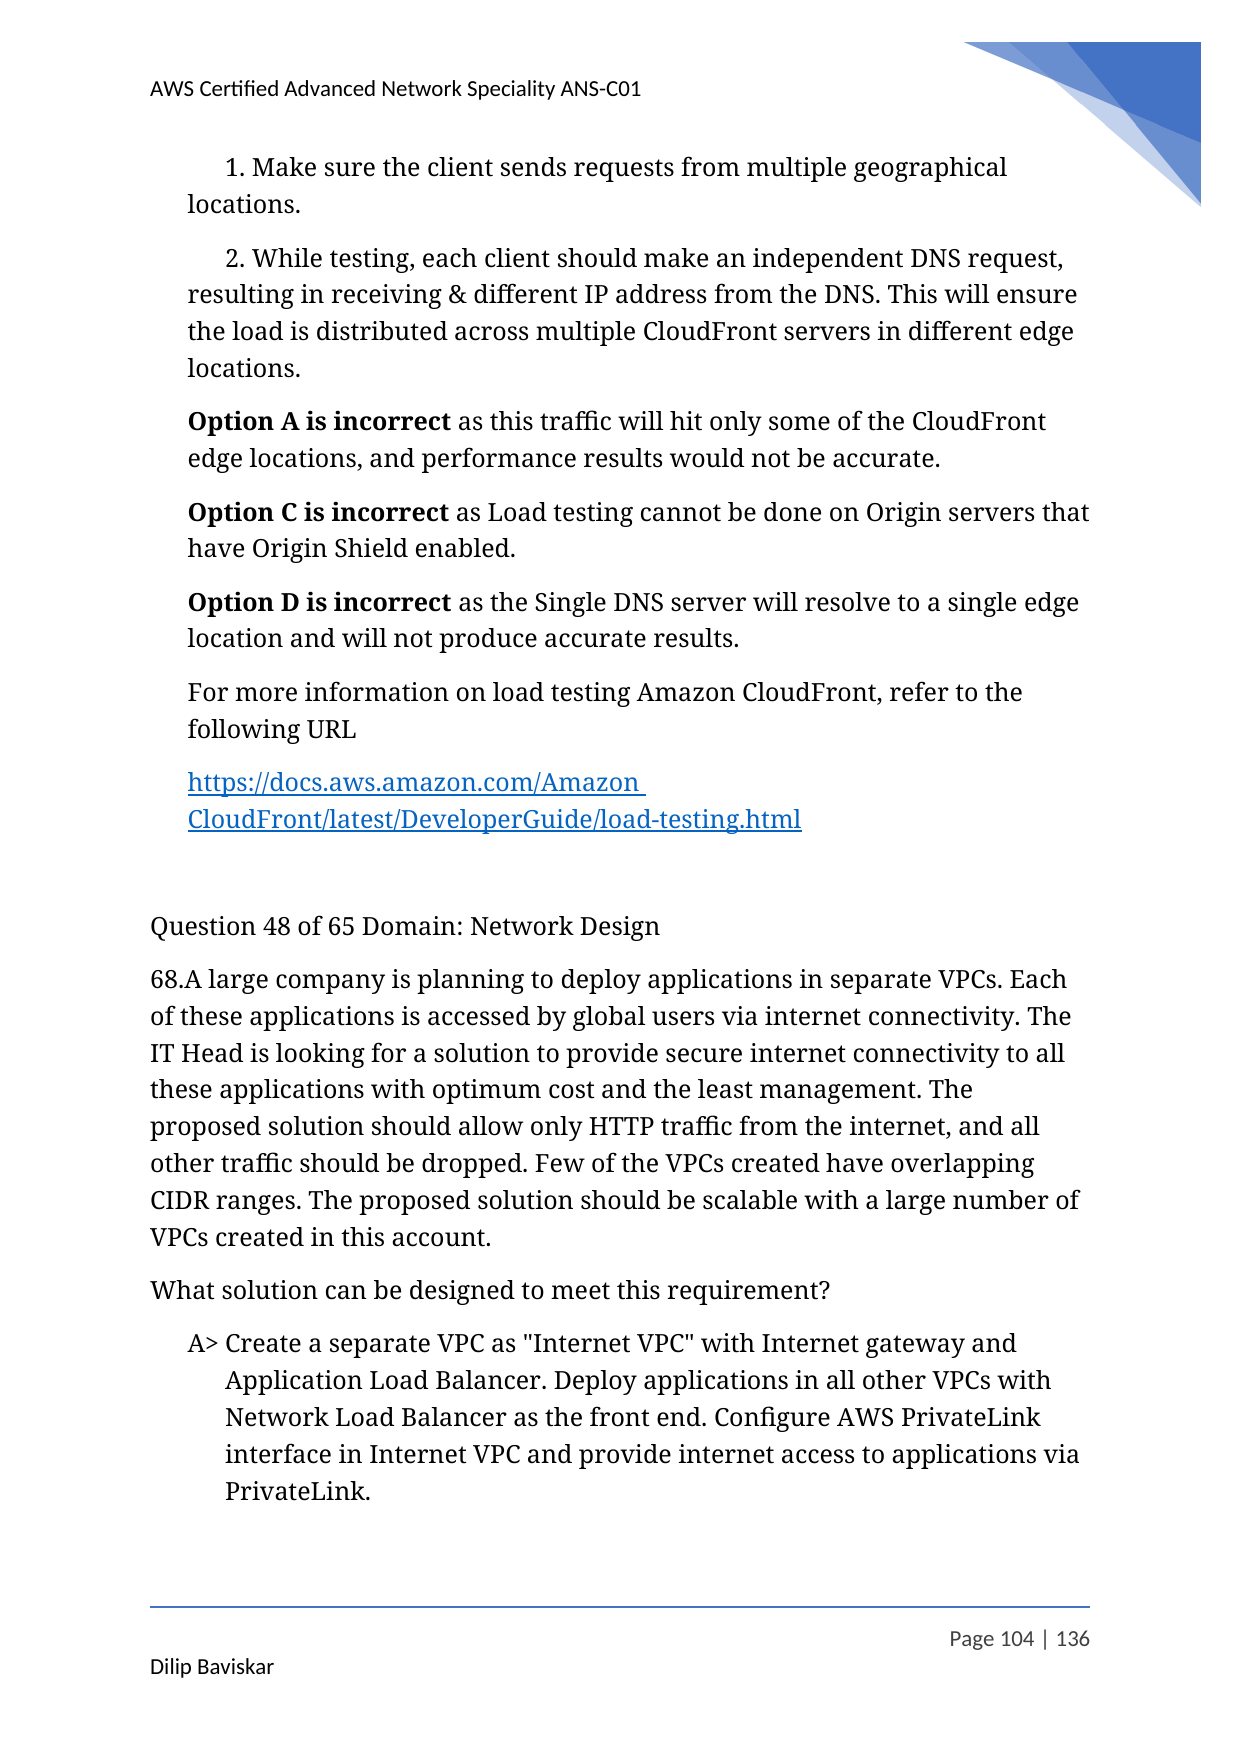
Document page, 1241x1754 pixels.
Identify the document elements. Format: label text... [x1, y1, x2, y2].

text https://docs.aws.amazon.com/Amazon CloudFront/latest/DeveloperGuide/load-testing.html [187, 765, 1090, 836]
text For more information on load testing Amazon CloudFront, refer to the following URL [187, 674, 1090, 745]
text What solution can be designed to meet this requirement? [150, 1273, 1090, 1307]
list Create a separate VPC as "Internet VPC" with Internet gateway and Application Load Balancer. Deploy applications in all other VPCs with Network Load Balancer as the front end. Configure AWS PrivateLink interface in Internet VPC and provide internet access to applications via PrivateLink. [187, 1326, 1090, 1507]
text Question 48 of 65 Domain: Network Design [150, 908, 1090, 942]
text 68.A large company is planning to deploy applications in separate VPCs. Each of these applications is accessed by global users via internet connectivity. The IT Head is looking for a solution to provide secure internet connectivity to all these applications with optimum cost and the least management. The proposed solution should allow only HTTP traffic from the internet, and all other traffic should be dropped. Few of the VPCs created have overlapping CIDR ranges. The proposed solution should be scalable with a large number of VPCs created in this account. [150, 962, 1090, 1253]
picture [962, 42, 1201, 208]
text Option A is incorrect as this traffic will hit only some of the CloudFront edge locations, and performance results would not be accurate. [187, 404, 1090, 475]
text Option C is incorrect as Load testing cannot be done on Origin servers that have Origin Shield enabled. [187, 494, 1090, 565]
text Option D is incorrect as the Single DNS server will resolve to a single edge location and will not produce accurate results. [187, 584, 1090, 655]
text 1. Make sure the client sends requests from multiple geographical locations. [187, 150, 1090, 221]
text 2. While testing, each client should make an independent DNS request, resulting in receiving & different IP address from the DNS. This will ensure the load is distributed across multiple CloudFront servers in different edge locations. [187, 240, 1090, 384]
